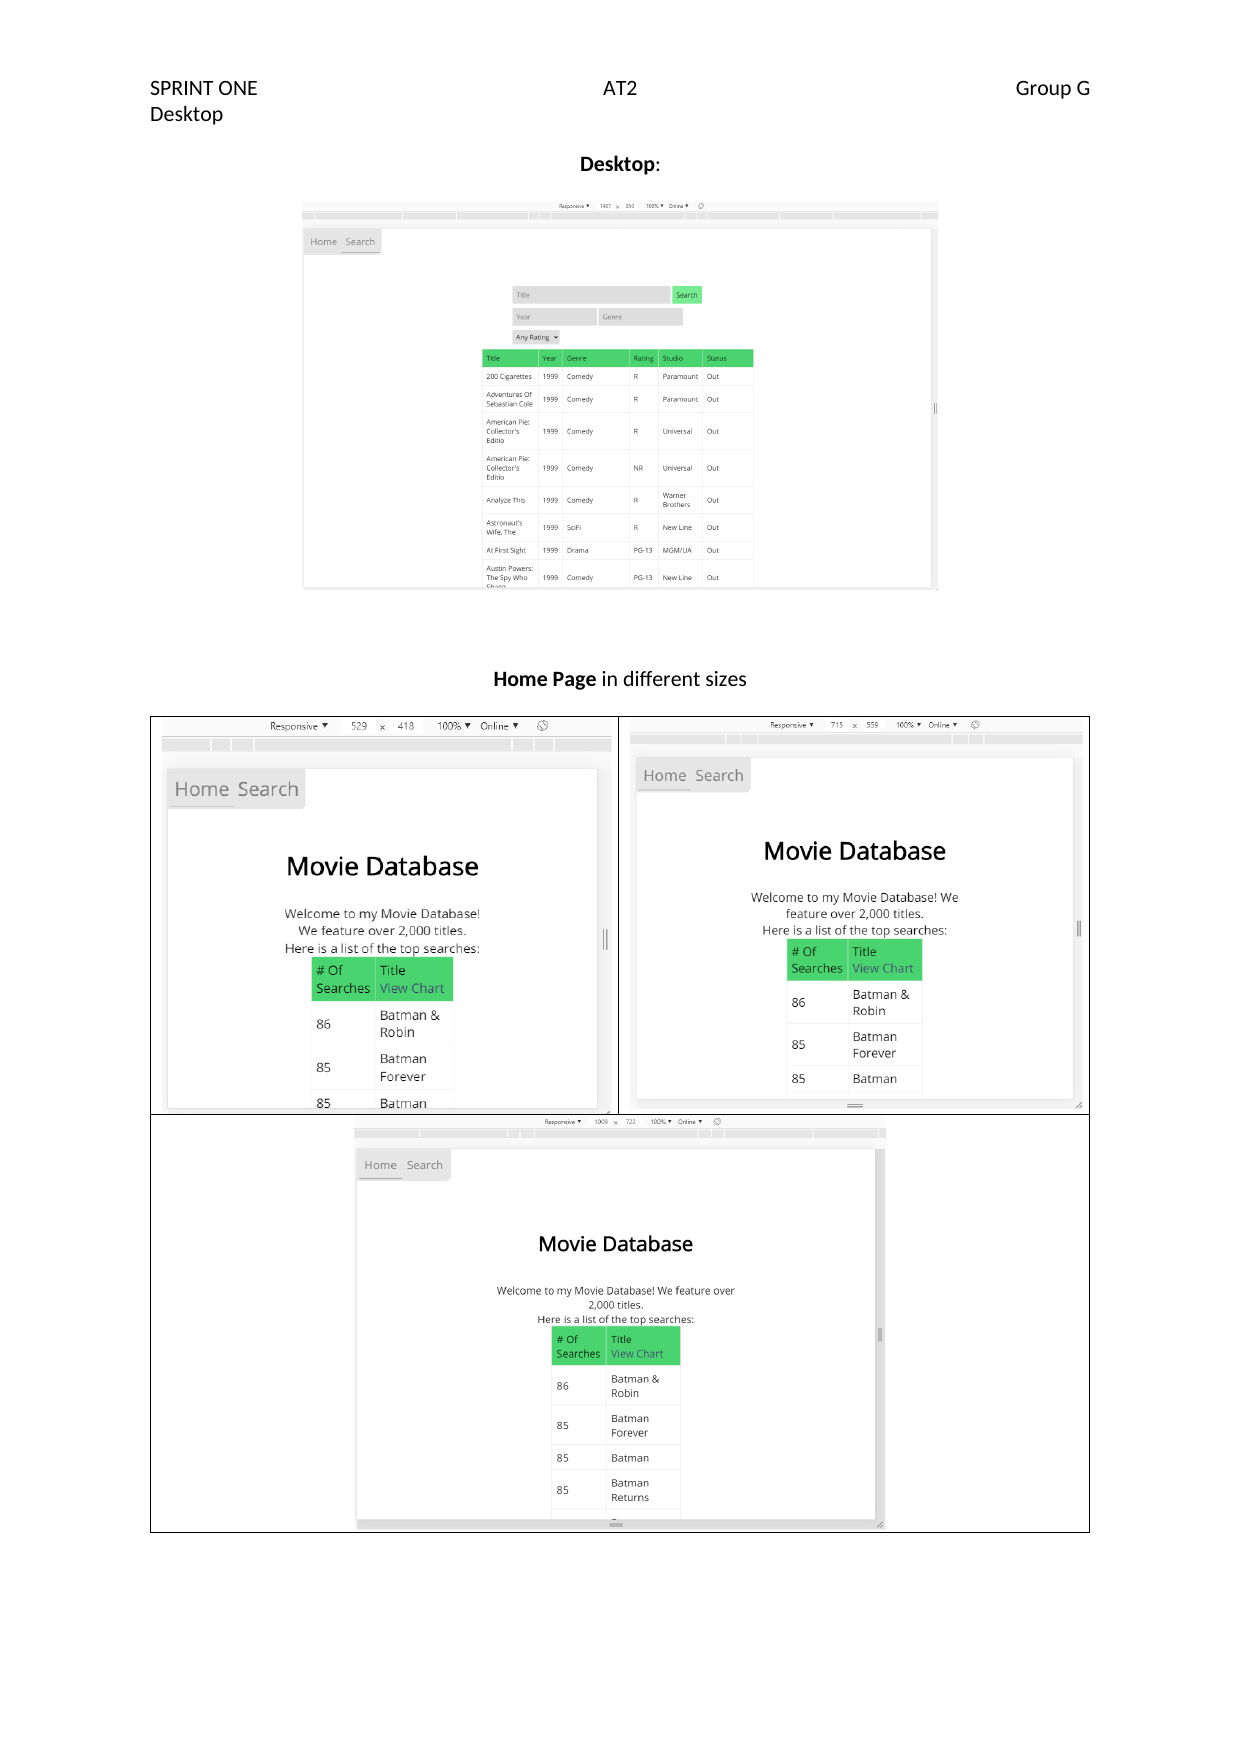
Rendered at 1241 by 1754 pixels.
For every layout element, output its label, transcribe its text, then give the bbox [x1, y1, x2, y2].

picture [301, 201, 939, 590]
table_header [612, 717, 618, 1114]
picture [629, 717, 1083, 1109]
picture [353, 1115, 887, 1532]
text Desktop: [150, 150, 1090, 177]
picture [161, 717, 612, 1114]
table_cell [151, 1115, 353, 1532]
table_cell [887, 1115, 1089, 1532]
text Home Page in different sizes [150, 665, 1090, 692]
table_header [619, 717, 1089, 1114]
table_header [151, 717, 161, 1114]
